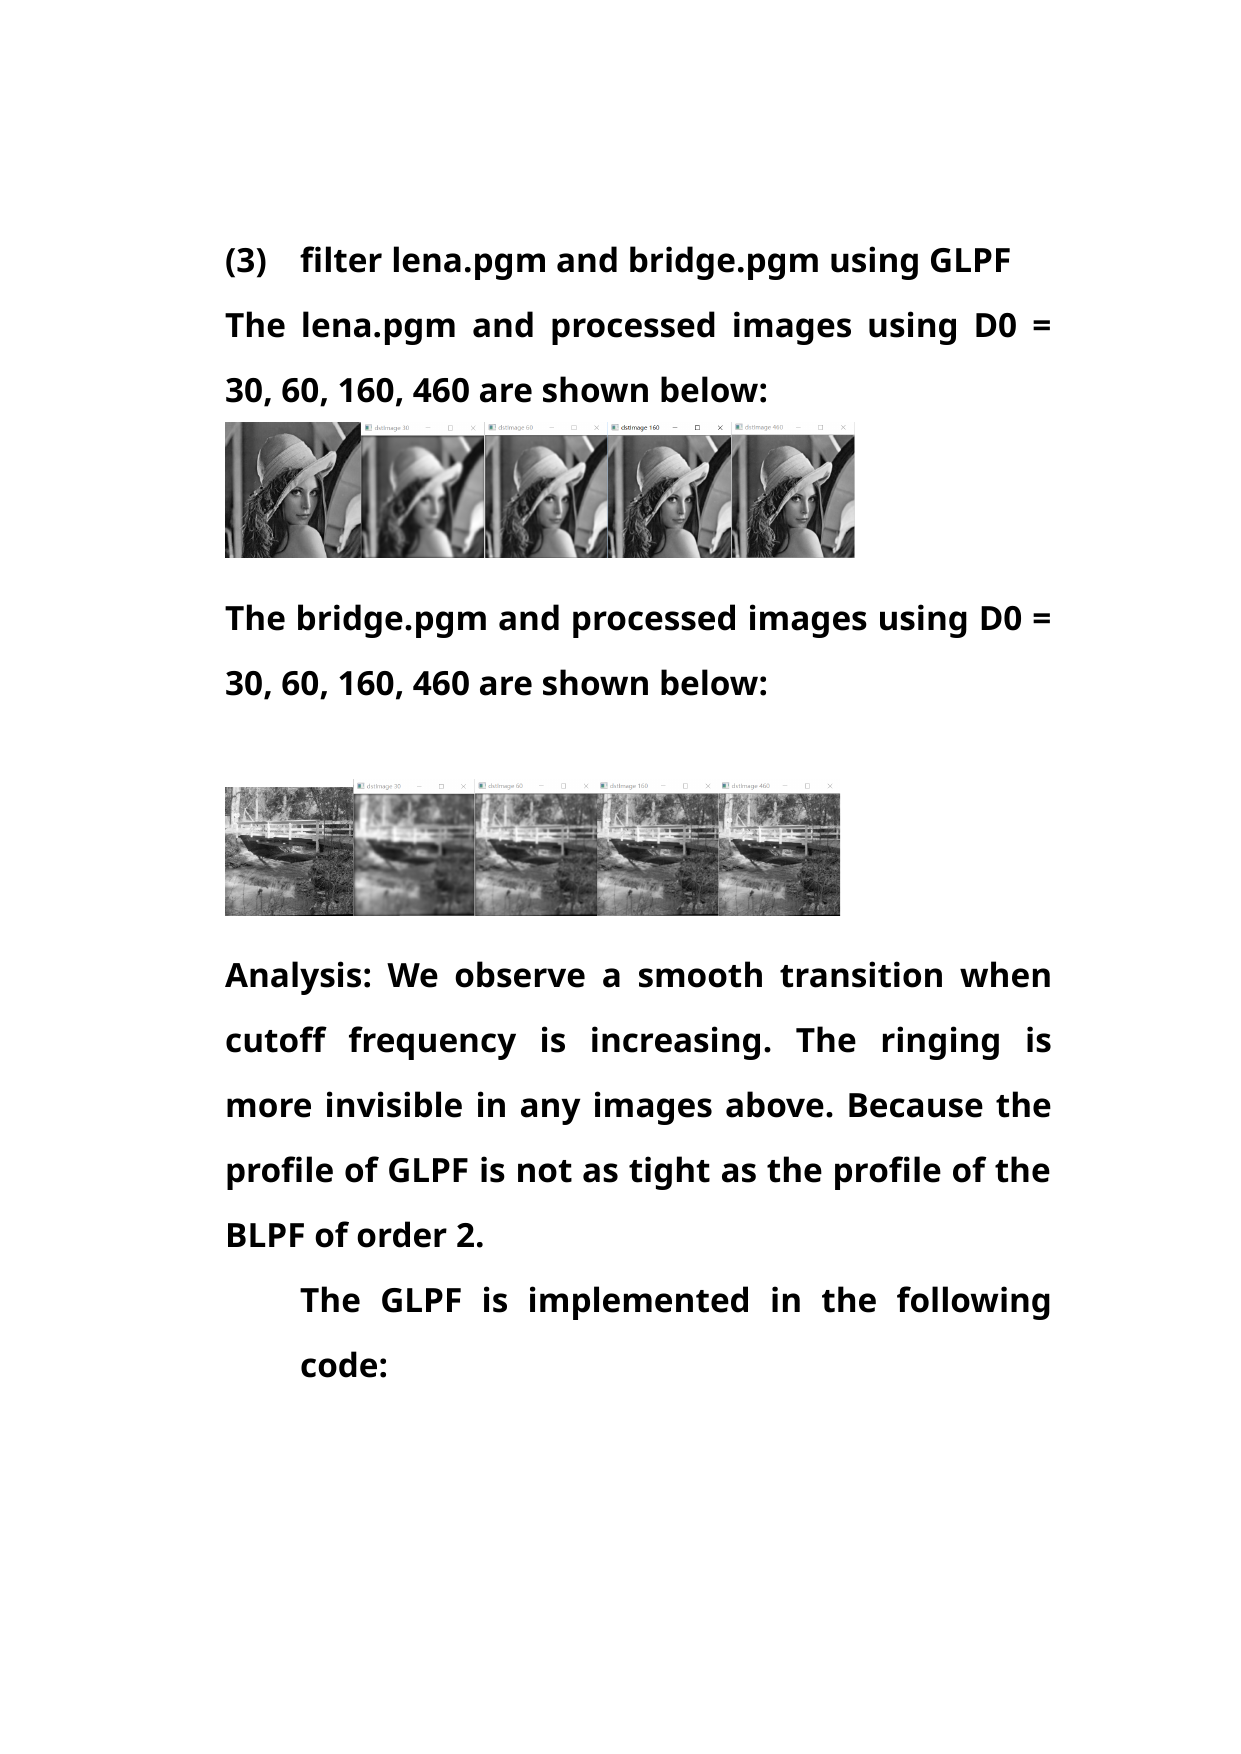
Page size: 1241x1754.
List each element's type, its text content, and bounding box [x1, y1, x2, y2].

list The GLPF is implemented in the following code: [300, 1267, 1053, 1397]
picture [225, 779, 841, 916]
text Analysis: We observe a smooth transition when cutoff frequency is increasing. The ringing is more invisible in any images above. Because the profile of GLPF is not as tight as the profile of the BLPF of order 2. [225, 942, 1053, 1267]
text The bridge.pgm and processed images using D0 = 30, 60, 160, 460 are shown below: [225, 584, 1053, 714]
text The lena.pgm and processed images using D0 = 30, 60, 160, 460 are shown below: [225, 292, 1053, 422]
list filter lena.pgm and bridge.pgm using GLPF [225, 227, 1053, 292]
picture [225, 422, 855, 558]
